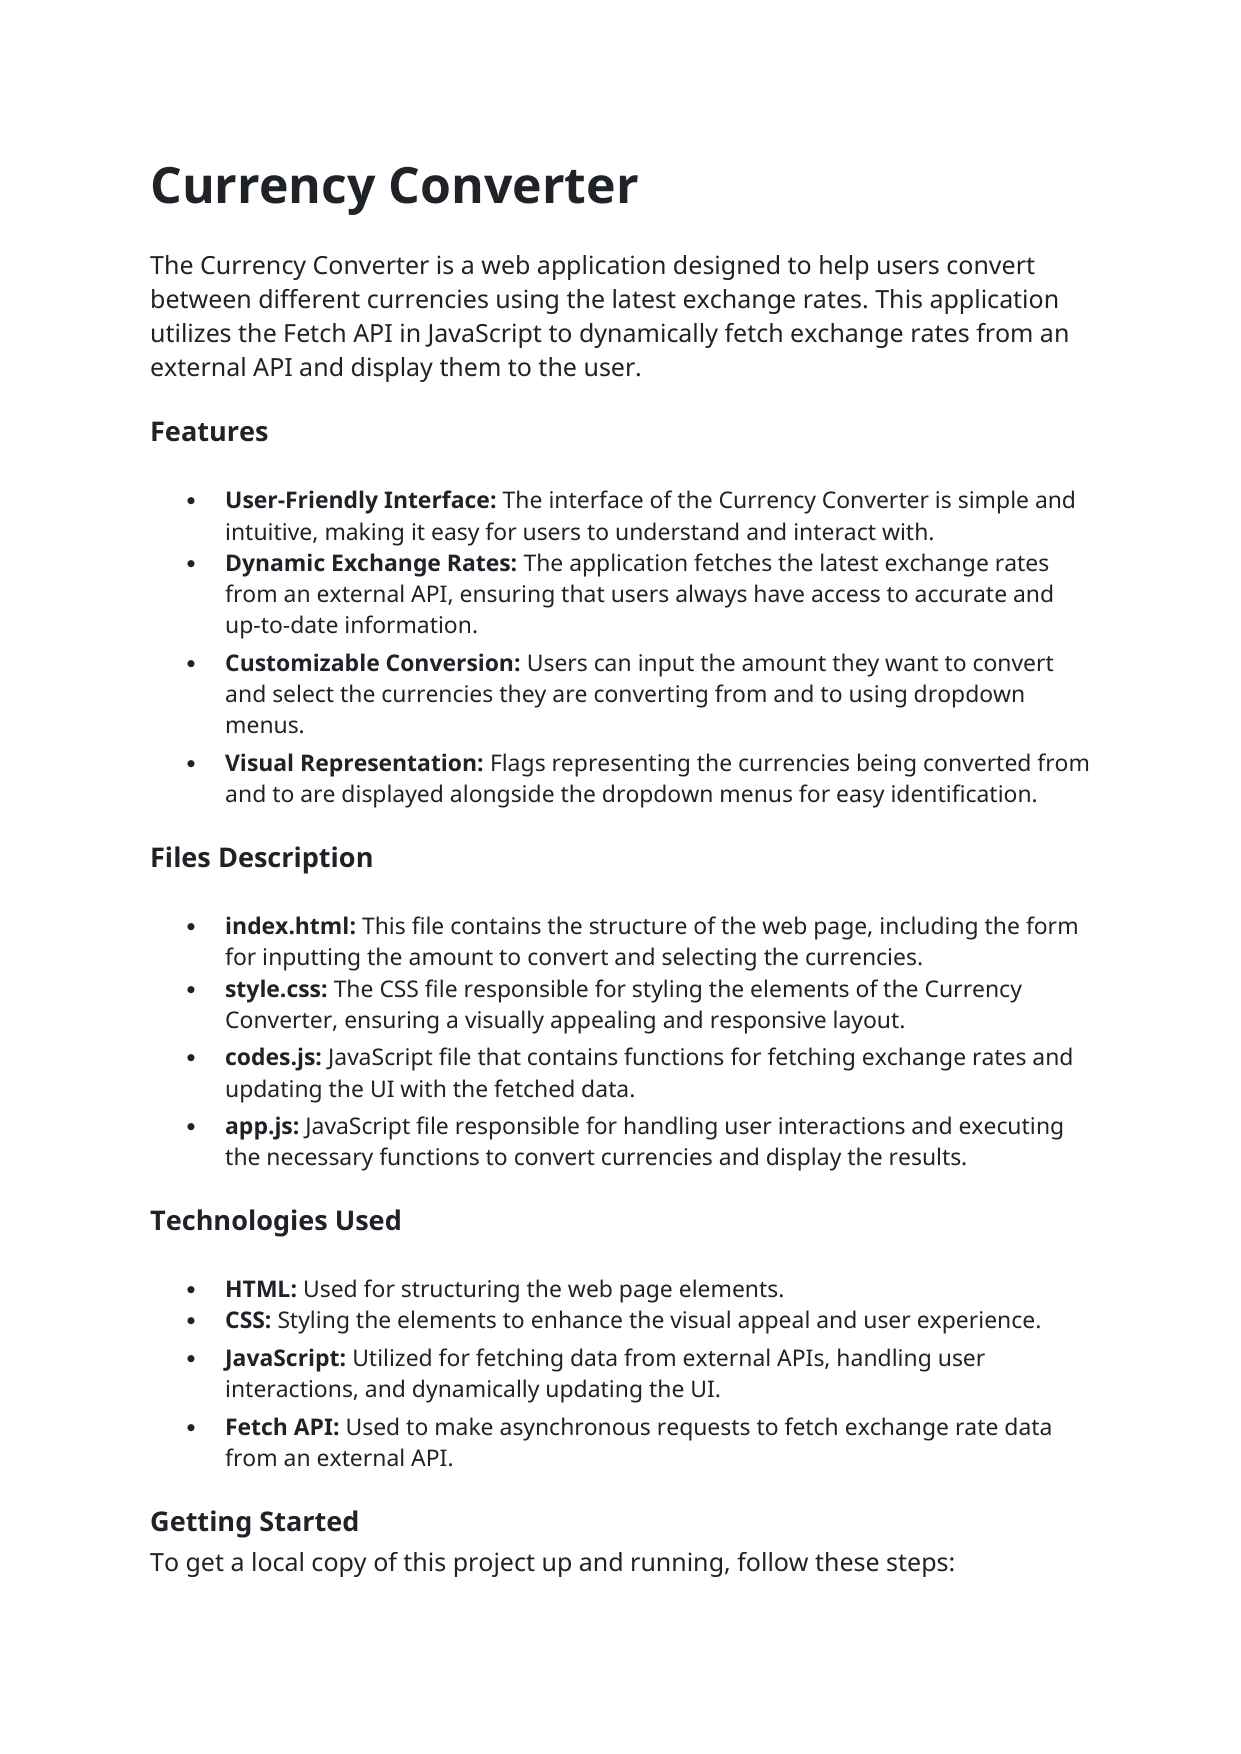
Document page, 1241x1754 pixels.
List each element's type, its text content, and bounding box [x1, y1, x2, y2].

list index.html: This file contains the structure of the web page, including the form for inputting the amount to convert and selecting the currencies. [187, 910, 1090, 972]
list Customizable Conversion: Users can input the amount they want to convert and select the currencies they are converting from and to using dropdown menus. [187, 647, 1090, 741]
list codes.js: JavaScript file that contains functions for fetching exchange rates and updating the UI with the fetched data. [187, 1041, 1090, 1104]
list JavaScript: Utilized for fetching data from external APIs, handling user interactions, and dynamically updating the UI. [187, 1342, 1090, 1404]
text To get a local copy of this project up and running, follow these steps: [150, 1545, 1090, 1579]
list HTML: Used for structuring the web page elements. [187, 1273, 1090, 1304]
subtitle Features [150, 413, 1090, 449]
subtitle Technologies Used [150, 1202, 1090, 1238]
subtitle Getting Started [150, 1502, 1090, 1539]
subtitle Currency Converter [150, 150, 1090, 218]
list User-Friendly Interface: The interface of the Currency Converter is simple and intuitive, making it easy for users to understand and interact with. [187, 484, 1090, 547]
list style.css: The CSS file responsible for styling the elements of the Currency Converter, ensuring a visually appealing and responsive layout. [187, 972, 1090, 1035]
list app.js: JavaScript file responsible for handling user interactions and executing the necessary functions to convert currencies and display the results. [187, 1110, 1090, 1172]
list Visual Representation: Flags representing the currencies being converted from and to are displayed alongside the dropdown menus for easy identification. [187, 747, 1090, 809]
list Dynamic Exchange Rates: The application fetches the latest exchange rates from an external API, ensuring that users always have access to accurate and up-to-date information. [187, 547, 1090, 641]
subtitle Files Description [150, 838, 1090, 875]
list Fetch API: Used to make asynchronous requests to fetch exchange rate data from an external API. [187, 1411, 1090, 1473]
text The Currency Converter is a web application designed to help users convert between different currencies using the latest exchange rates. This application utilizes the Fetch API in JavaScript to dynamically fetch exchange rates from an external API and display them to the user. [150, 247, 1090, 383]
list CSS: Styling the elements to enhance the visual appeal and user experience. [187, 1304, 1090, 1336]
